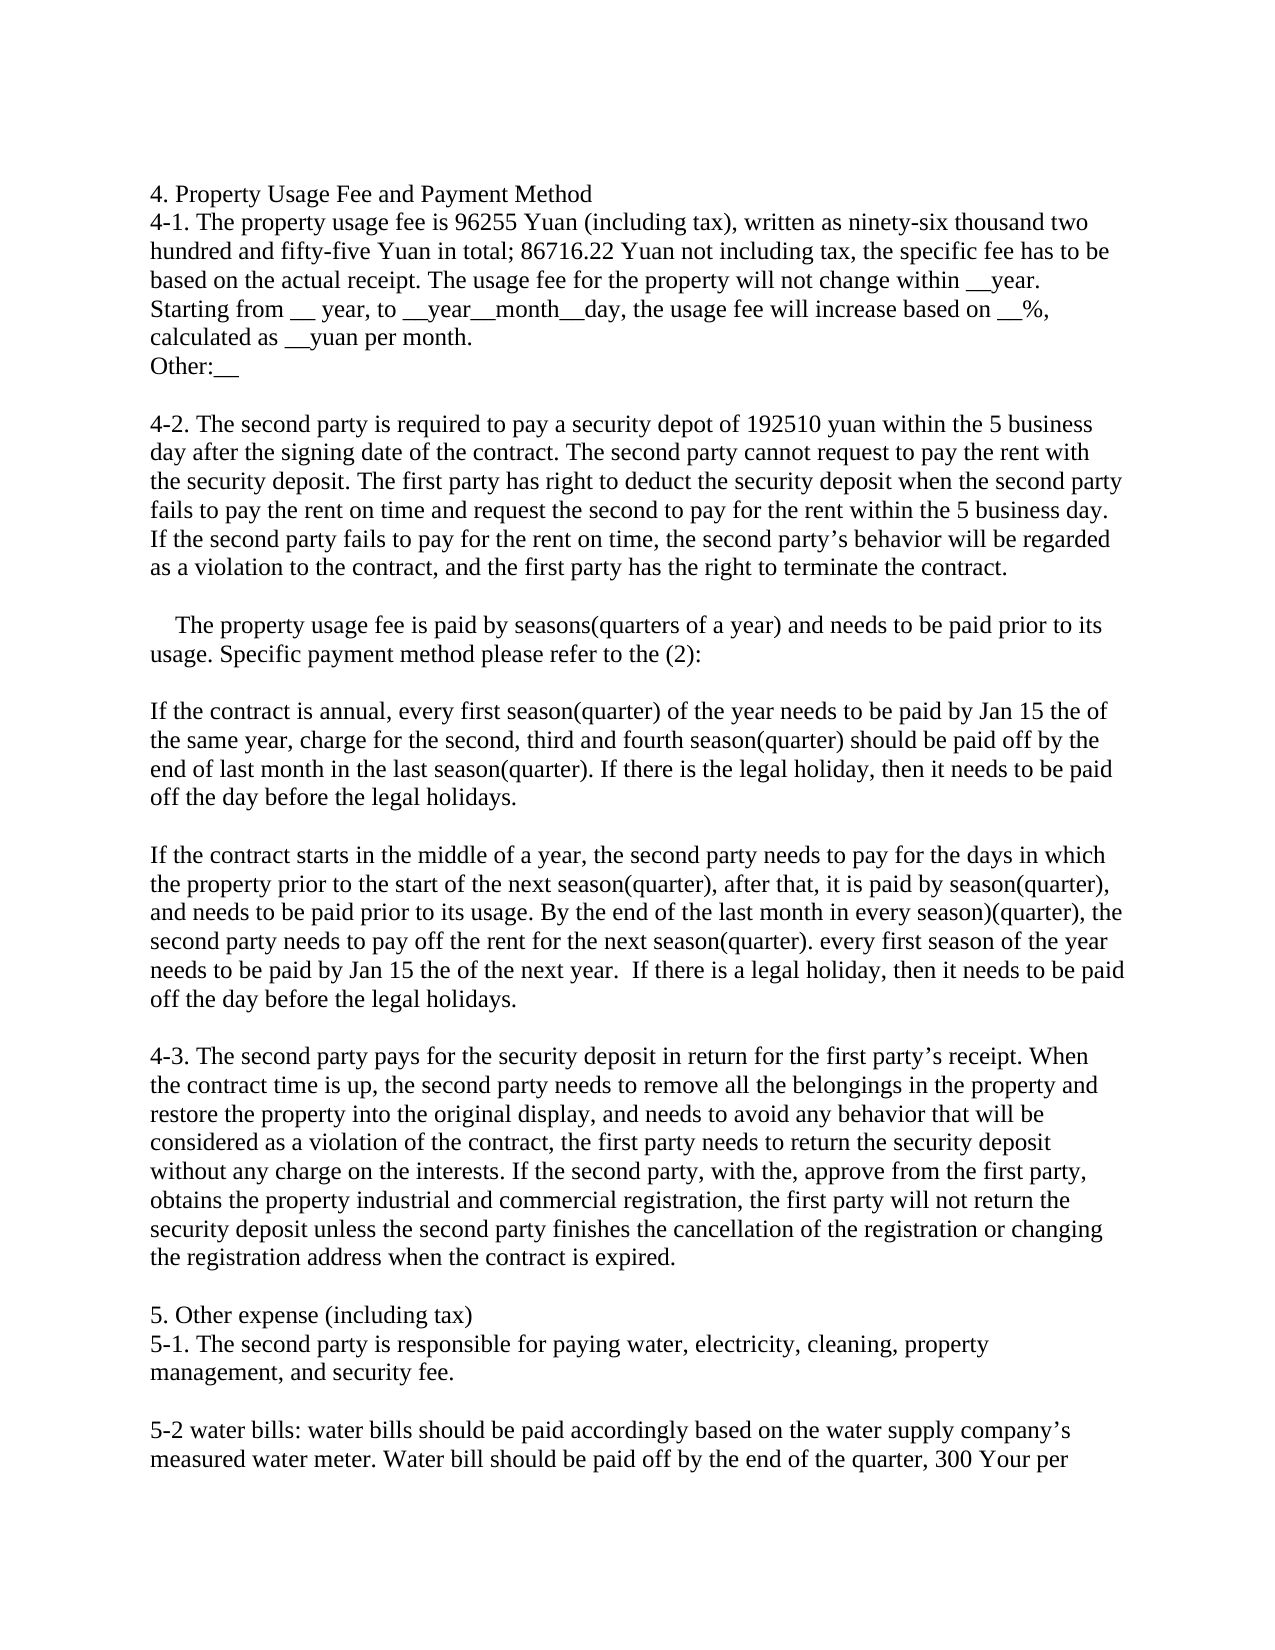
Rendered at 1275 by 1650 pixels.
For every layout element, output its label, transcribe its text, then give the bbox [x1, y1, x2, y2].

text 4-3. The second party pays for the security deposit in return for the first party’s receipt. When the contract time is up, the second party needs to remove all the belongings in the property and restore the property into the original display, and needs to avoid any behavior that will be considered as a violation of the contract, the first party needs to return the security deposit without any charge on the interests. If the second party, with the, approve from the first party, obtains the property industrial and commercial registration, the first party will not return the security deposit unless the second party finishes the cancellation of the registration or changing the registration address when the contract is expired. [150, 1041, 1125, 1271]
text Other:__ [150, 351, 1125, 380]
text 4-1. The property usage fee is 96255 Yuan (including tax), written as ninety-six thousand two hundred and fifty-five Yuan in total; 86716.22 Yuan not including tax, the specific fee has to be based on the actual receipt. The usage fee for the property will not change within __year. Starting from __ year, to __year__month__day, the usage fee will increase based on __%, calculated as __yuan per month. [150, 207, 1125, 351]
text If the contract is annual, every first season(quarter) of the year needs to be paid by Jan 15 the of the same year, charge for the second, third and fourth season(quarter) should be paid off by the end of last month in the last season(quarter). If there is the legal holiday, then it needs to be paid off the day before the legal holidays. [150, 696, 1125, 811]
text 5. Other expense (including tax) [150, 1300, 1125, 1329]
text 5-1. The second party is responsible for paying water, electricity, cleaning, property management, and security fee. [150, 1329, 1125, 1386]
text If the contract starts in the middle of a year, the second party needs to pay for the days in which the property prior to the start of the next season(quarter), after that, it is paid by season(quarter), and needs to be paid prior to its usage. By the end of the last month in every season)(quarter), the second party needs to pay off the rent for the next season(quarter). every first season of the year needs to be paid by Jan 15 the of the next year. If there is a legal holiday, then it needs to be paid off the day before the legal holidays. [150, 840, 1125, 1012]
text 4. Property Usage Fee and Payment Method [150, 179, 1125, 207]
text The property usage fee is paid by seasons(quarters of a year) and needs to be paid prior to its usage. Specific payment method please refer to the (2): [150, 610, 1125, 667]
text 4-2. The second party is required to pay a security depot of 192510 yuan within the 5 business day after the signing date of the contract. The second party cannot request to pay the rent with the security deposit. The first party has right to deduct the security deposit when the second party fails to pay the rent on time and request the second to pay for the rent within the 5 business day. If the second party fails to pay for the rent on time, the second party’s behavior will be regarded as a violation to the contract, and the first party has the right to terminate the contract. [150, 409, 1125, 581]
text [150, 1415, 1125, 1472]
